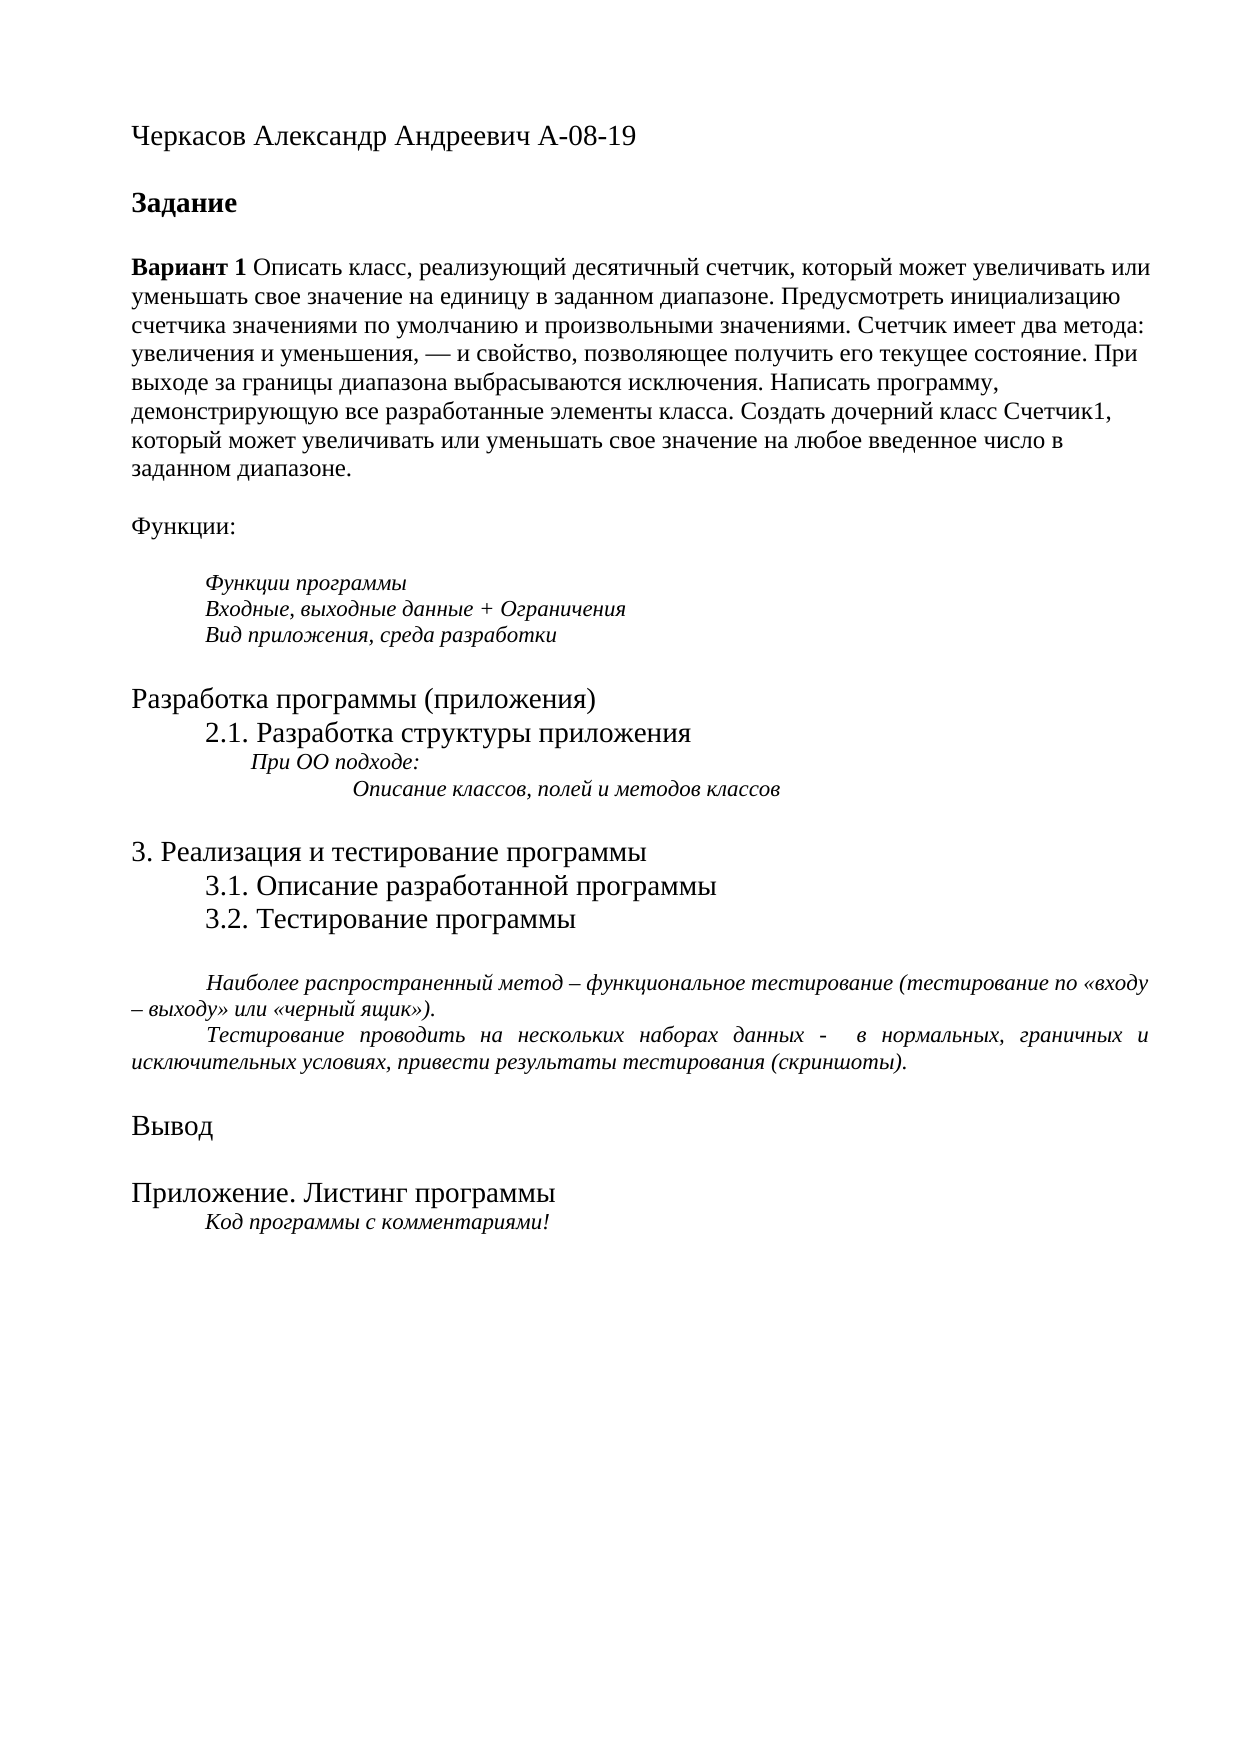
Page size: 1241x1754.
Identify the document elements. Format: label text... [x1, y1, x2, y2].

text Вид приложения, среда разработки [205, 621, 1152, 648]
text Описание классов, полей и методов классов [131, 774, 1152, 801]
text 3.1. Описание разработанной программы [131, 868, 1152, 902]
text 2.1. Разработка структуры приложения [131, 715, 1152, 748]
text Вывод [131, 1108, 1152, 1141]
text Функции программы [131, 568, 1152, 595]
text Функции: [131, 511, 1152, 540]
text Разработка программы (приложения) [131, 681, 1152, 715]
text Код программы с комментариями! [131, 1208, 1152, 1234]
text Приложение. Листинг программы [131, 1175, 1152, 1208]
text Черкасов Александр Андреевич А-08-19 [131, 118, 1152, 152]
text Входные, выходные данные + Ограничения [205, 595, 1152, 621]
text Наиболее распространенный метод – функциональное тестирование (тестирование по «входу – выходу» или «черный ящик»). [131, 969, 1152, 1021]
text 3. Реализация и тестирование программы [131, 834, 1152, 868]
text Вариант 1 Описать класс, реализующий десятичный счетчик, который может увеличивать или уменьшать свое значение на единицу в заданном диапазоне. Предусмотреть инициализацию счетчика значениями по умолчанию и произвольными значениями. Счетчик имеет два метода: увеличения и уменьшения, — и свойство, позволяющее получить его текущее состояние. При выходе за границы диапазона выбрасываются исключения. Написать программу, демонстрирующую все разработанные элементы класса. Создать дочерний класс Счетчик1, который может увеличивать или уменьшать свое значение на любое введенное число в заданном диапазоне. [131, 252, 1152, 482]
text При ОО подходе: [131, 748, 1152, 774]
text Задание [131, 185, 1152, 219]
text 3.2. Тестирование программы [205, 902, 1152, 935]
text Тестирование проводить на нескольких наборах данных - в нормальных, граничных и исключительных условиях, привести результаты тестирования (скриншоты). [131, 1021, 1152, 1074]
